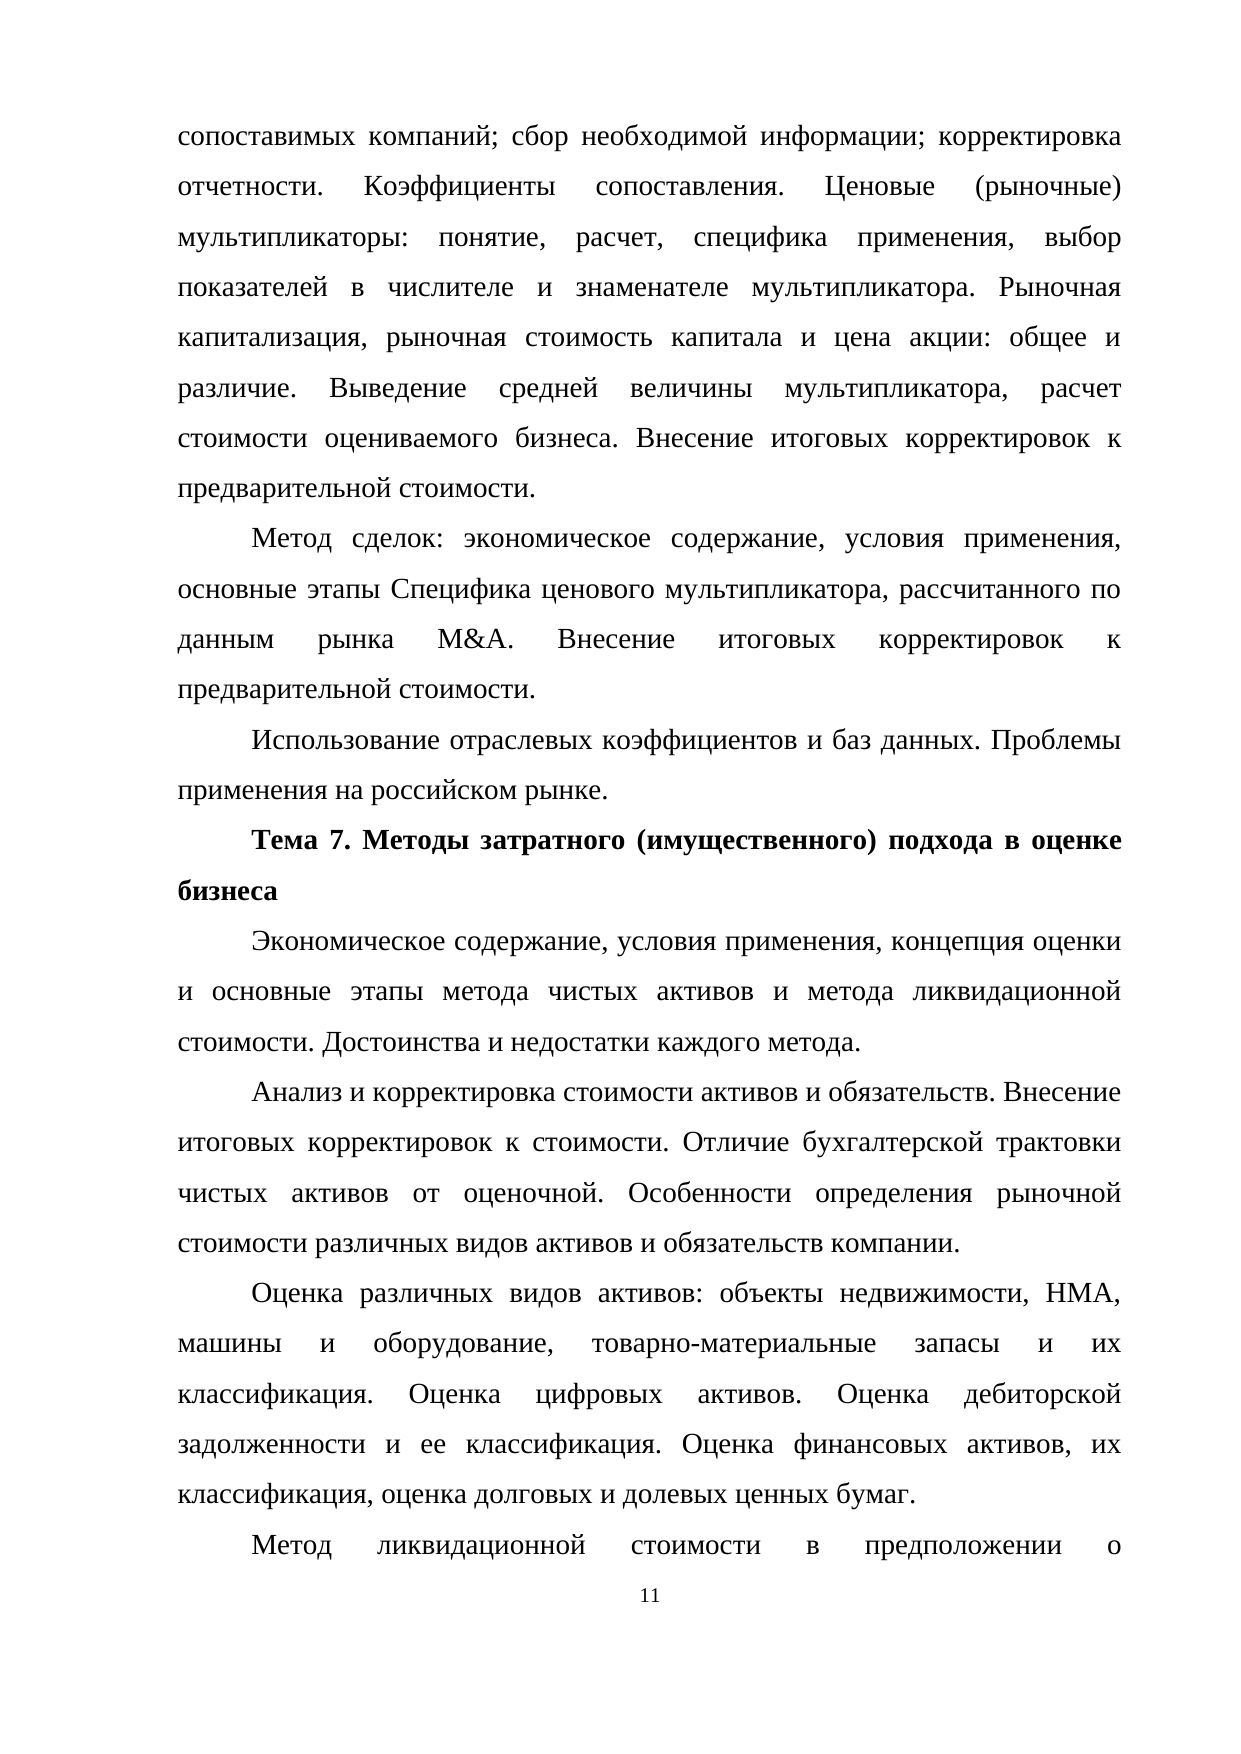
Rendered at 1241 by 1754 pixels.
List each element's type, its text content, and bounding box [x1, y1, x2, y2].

text Метод сделок: экономическое содержание, условия применения, основные этапы Специфика ценового мультипликатора, рассчитанного по данным рынка M&A. Внесение итоговых корректировок к предварительной стоимости. [177, 521, 1122, 705]
text Экономическое содержание, условия применения, концепция оценки и основные этапы метода чистых активов и метода ликвидационной стоимости. Достоинства и недостатки каждого метода. [177, 923, 1122, 1057]
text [177, 118, 1122, 504]
text Оценка различных видов активов: объекты недвижимости, НМА, машины и оборудование, товарно-материальные запасы и их классификация. Оценка цифровых активов. Оценка дебиторской задолженности и ее классификация. Оценка финансовых активов, их классификация, оценка долговых и долевых ценных бумаг. [177, 1275, 1122, 1510]
text Тема 7. Методы затратного (имущественного) подхода в оценке бизнеса [177, 822, 1122, 906]
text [177, 1527, 1122, 1560]
text Использование отраслевых коэффициентов и баз данных. Проблемы применения на российском рынке. [177, 722, 1122, 806]
text Анализ и корректировка стоимости активов и обязательств. Внесение итоговых корректировок к стоимости. Отличие бухгалтерской трактовки чистых активов от оценочной. Особенности определения рыночной стоимости различных видов активов и обязательств компании. [177, 1074, 1122, 1258]
